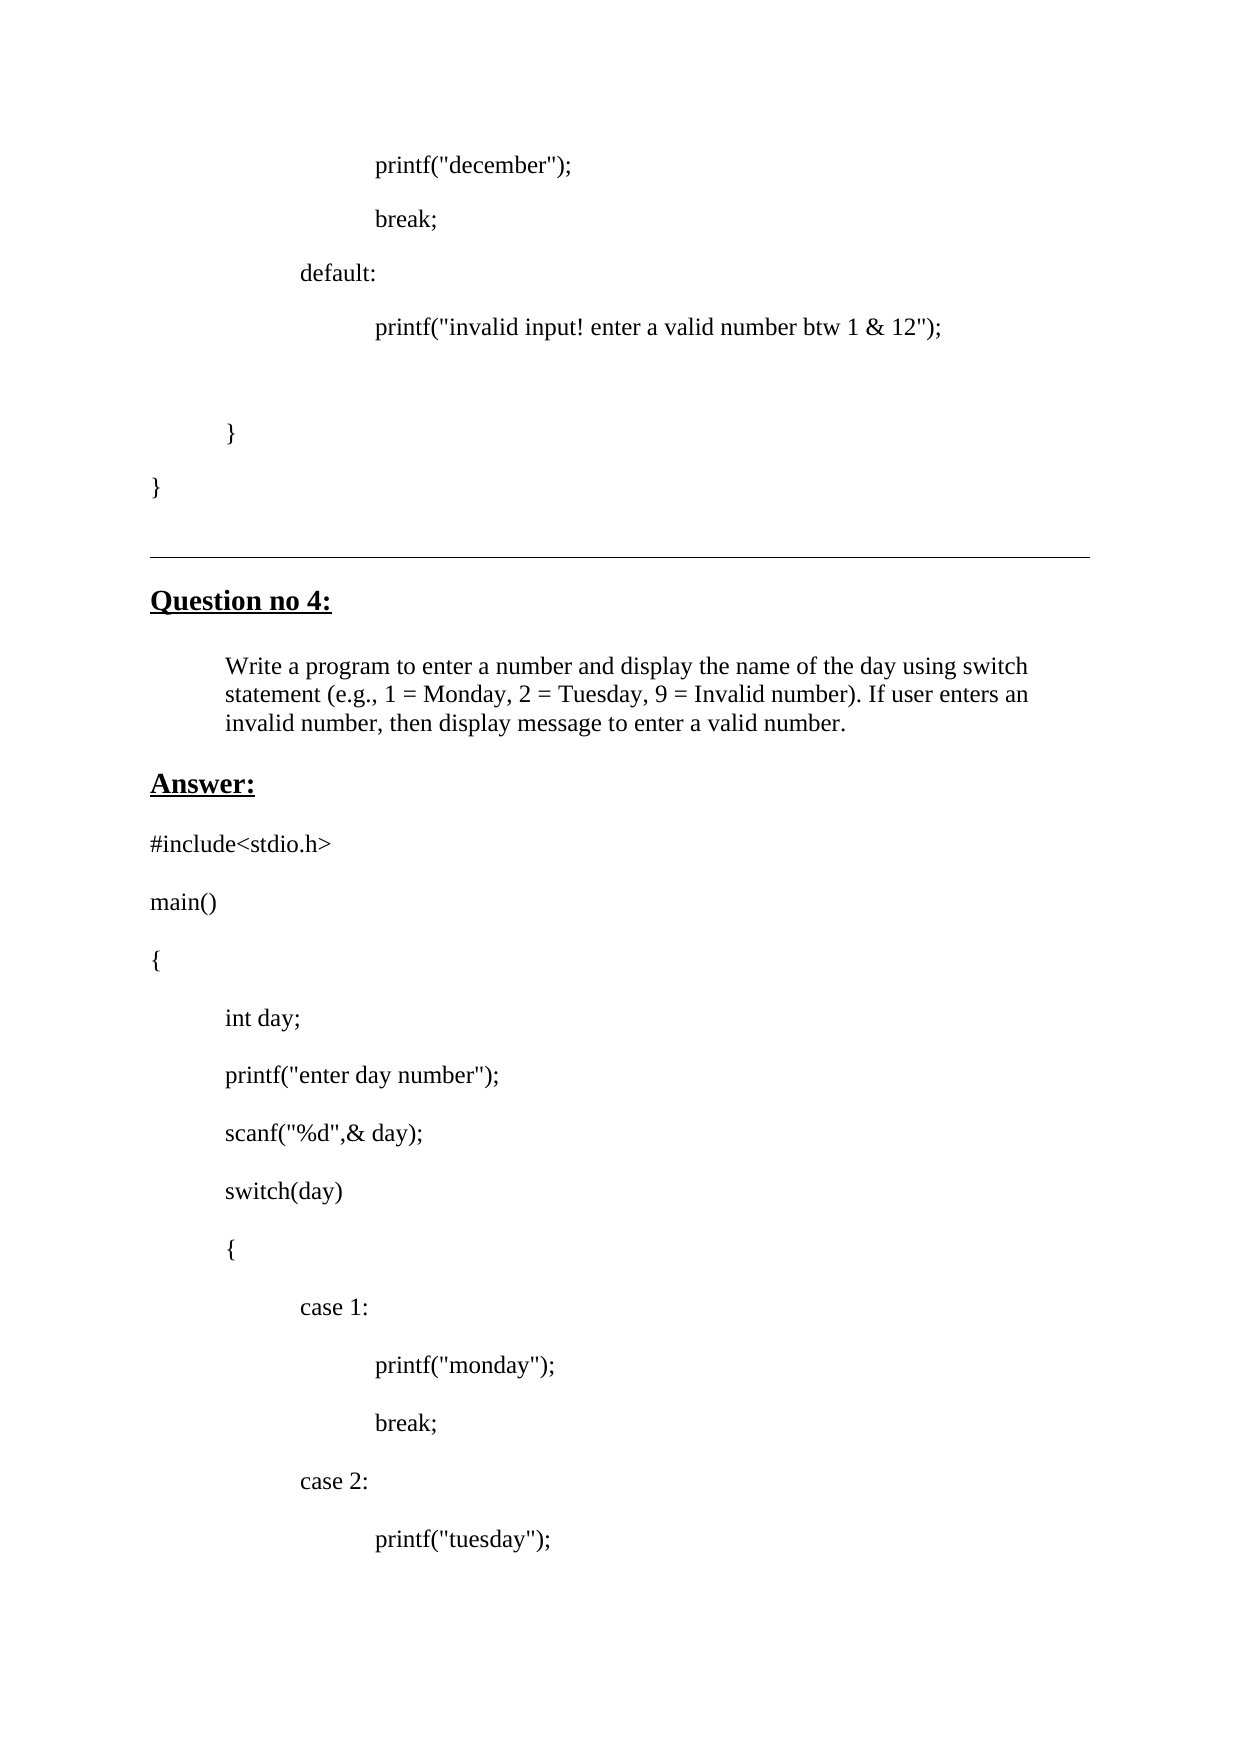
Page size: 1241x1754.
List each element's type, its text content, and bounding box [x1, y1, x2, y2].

text case 1: [150, 1292, 1090, 1321]
text main() [150, 887, 1090, 916]
text break; [150, 204, 1090, 233]
text { [150, 945, 1090, 973]
text { [150, 1234, 1090, 1263]
text printf("tuesday"); [150, 1524, 1090, 1553]
text } [150, 472, 1090, 501]
text Answer: [150, 766, 1090, 800]
text int day; [150, 1003, 1090, 1031]
text Question no 4: [150, 583, 1090, 617]
text printf("enter day number"); [150, 1061, 1090, 1089]
list Write a program to enter a number and display the name of the day using switch statement (e.g., 1 = Monday, 2 = Tuesday, 9 = Invalid number). If user enters an invalid number, then display message to enter a valid number. [225, 651, 1090, 737]
text case 2: [150, 1466, 1090, 1495]
text printf("december"); [150, 150, 1090, 179]
text break; [150, 1408, 1090, 1437]
text } [150, 418, 1090, 447]
text scanf("%d",& day); [150, 1118, 1090, 1147]
text default: [150, 258, 1090, 286]
text switch(day) [150, 1176, 1090, 1205]
text printf("invalid input! enter a valid number btw 1 & 12"); [150, 312, 1090, 340]
text #include<stdio.h> [150, 829, 1090, 858]
text printf("monday"); [150, 1350, 1090, 1379]
